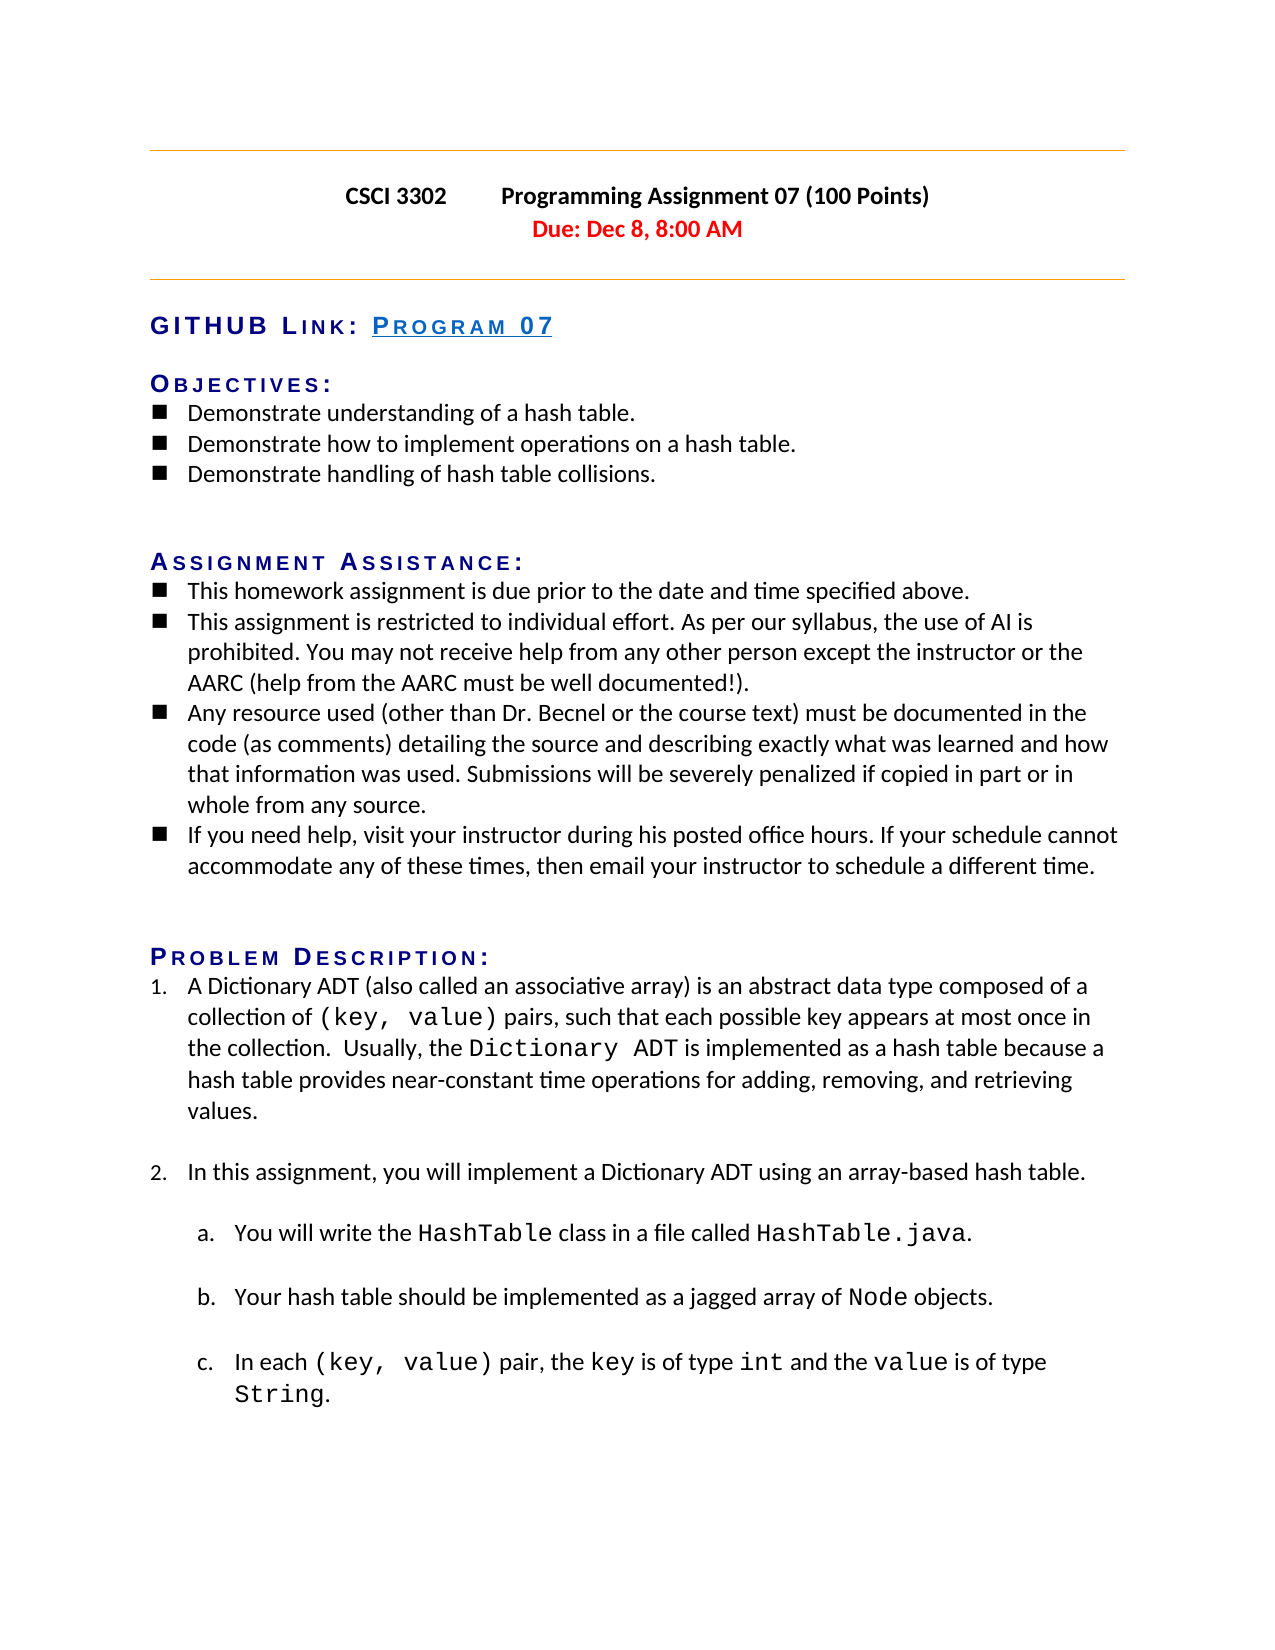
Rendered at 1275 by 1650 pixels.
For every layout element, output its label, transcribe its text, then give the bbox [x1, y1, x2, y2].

list Any resource used (other than Dr. Becnel or the course text) must be documented in the code (as comments) detailing the source and describing exactly what was learned and how that information was used. Submissions will be severely penalized if copied in part or in whole from any source. [150, 697, 1125, 819]
list You will write the HashTable class in a file called HashTable.java. [197, 1217, 1125, 1249]
list Demonstrate how to implement operations on a hash table. [150, 428, 1125, 458]
list Demonstrate understanding of a hash table. [150, 397, 1125, 428]
text Assignment Assistance: [150, 546, 1125, 575]
text Objectives: [150, 369, 1125, 397]
list Demonstrate handling of hash table collisions. [150, 458, 1125, 489]
text GITHUB Link: Program 07 [150, 311, 1125, 340]
list In this assignment, you will implement a Dictionary ADT using an array-based hash table. [150, 1156, 1125, 1186]
list If you need help, visit your instructor during his posted office hours. If your schedule cannot accommodate any of these times, then email your instructor to schedule a different time. [150, 819, 1125, 880]
list A Dictionary ADT (also called an associative array) is an abstract data type composed of a collection of (key, value) pairs, such that each possible key appears at most once in the collection. Usually, the Dictionary ADT is implemented as a hash table because a hash table provides near-constant time operations for adding, removing, and retrieving values. [150, 970, 1125, 1125]
list Your hash table should be implemented as a jagged array of Node objects. [197, 1282, 1125, 1313]
list This assignment is restricted to individual effort. As per our syllabus, the use of AI is prohibited. You may not receive help from any other person except the instructor or the AARC (help from the AARC must be well documented!). [150, 606, 1125, 697]
list This homework assignment is due prior to the date and time specified above. [150, 575, 1125, 606]
text Problem Description: [150, 941, 1125, 970]
text Due: Dec 8, 8:00 AM [150, 210, 1125, 244]
text CSCI 3302 Programming Assignment 07 (100 Points) [150, 177, 1125, 210]
list In each (key, value) pair, the key is of type int and the value is of type String. [197, 1346, 1125, 1410]
